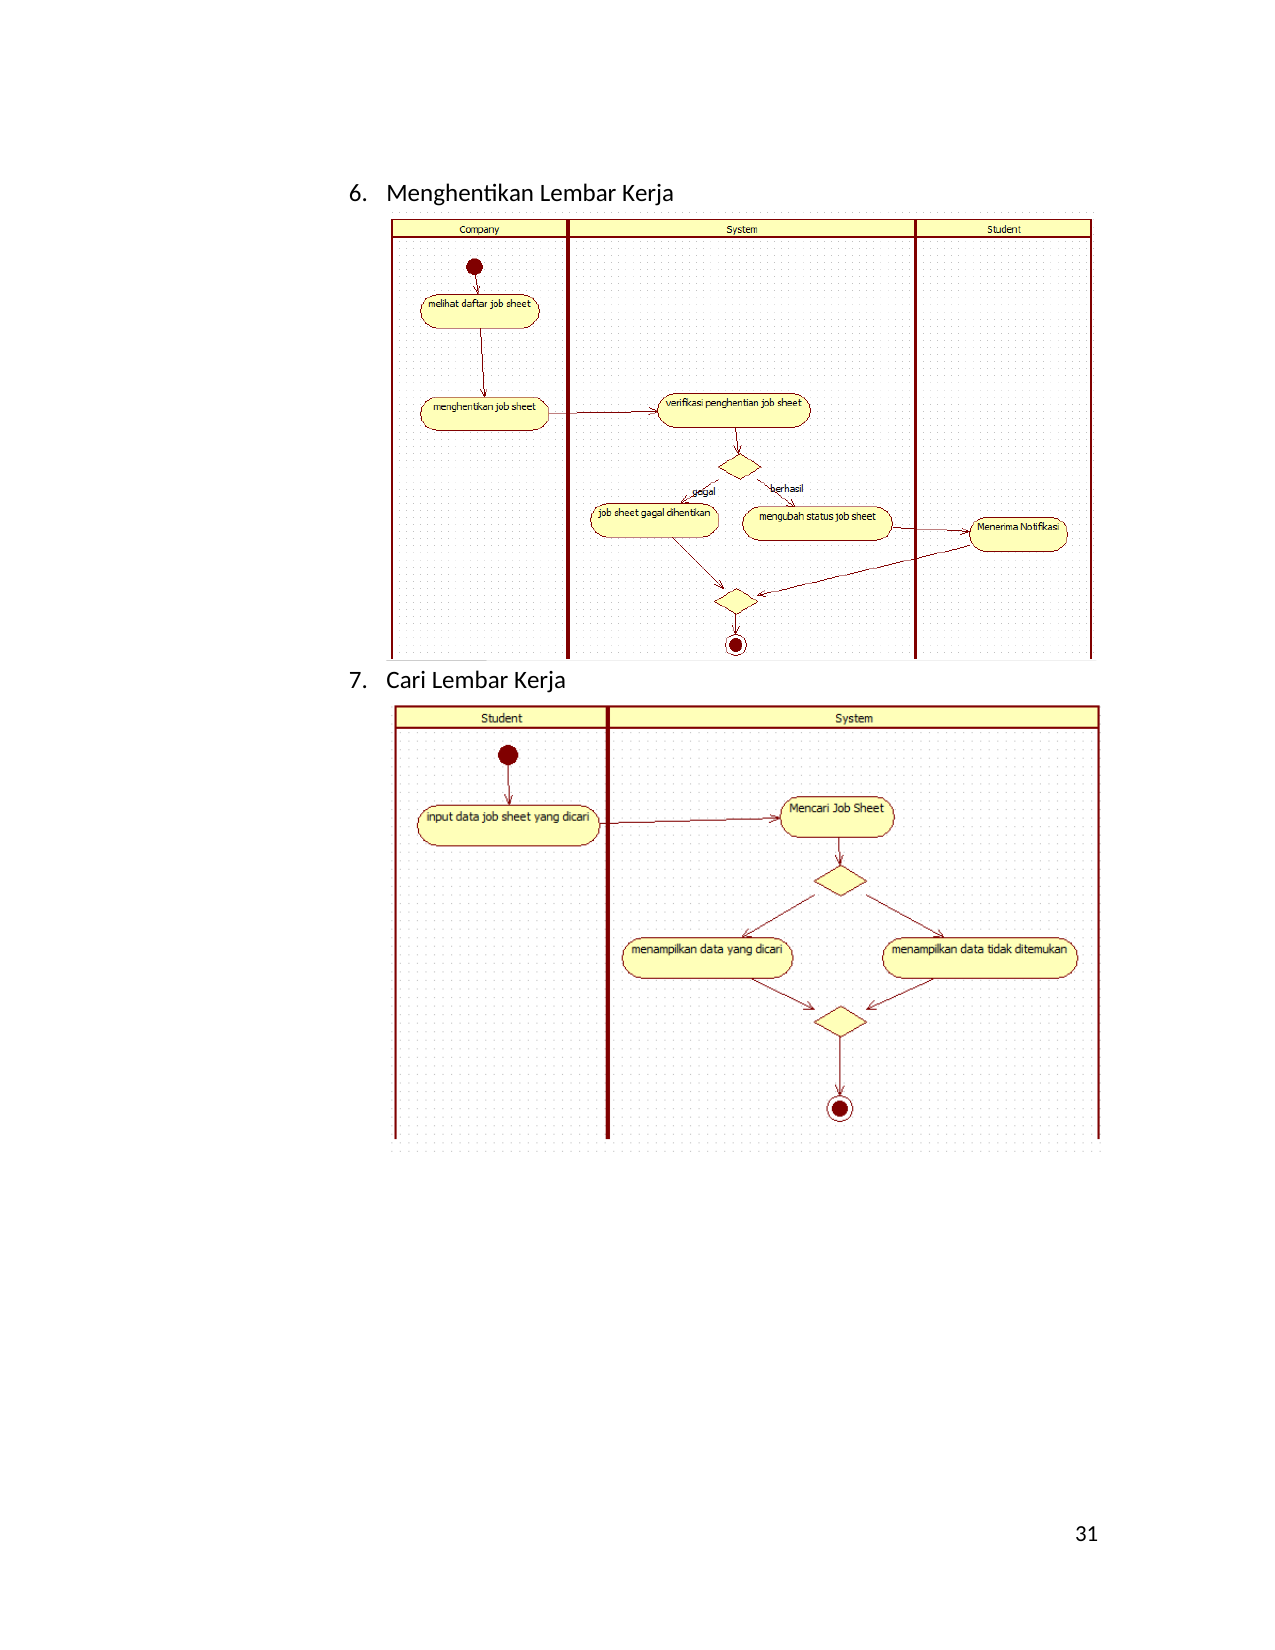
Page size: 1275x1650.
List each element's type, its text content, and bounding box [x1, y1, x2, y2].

picture [386, 699, 1105, 1153]
picture [386, 212, 1097, 661]
list Cari Lembar Kerja [349, 665, 1098, 695]
list Menghentikan Lembar Kerja [349, 177, 1098, 208]
